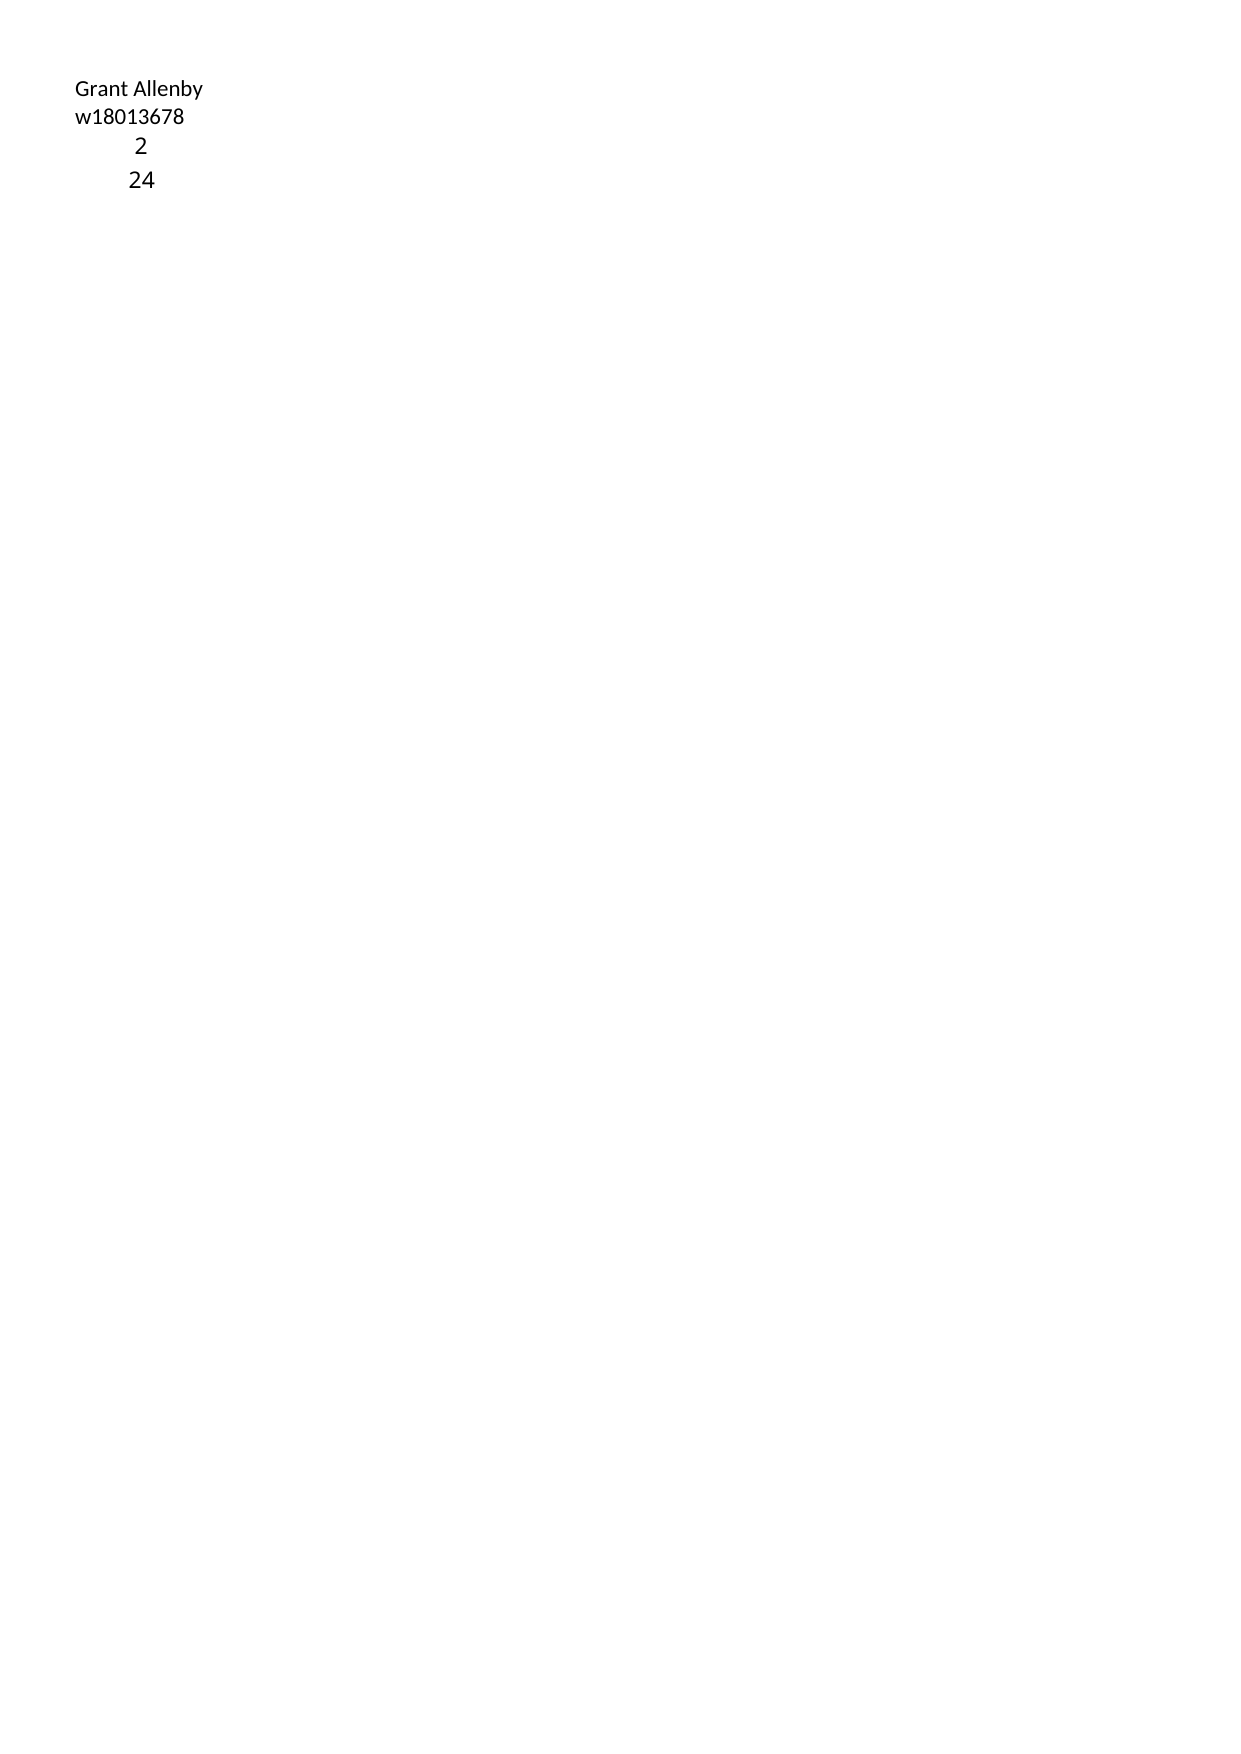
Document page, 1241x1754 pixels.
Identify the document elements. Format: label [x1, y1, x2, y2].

text [75, 130, 1165, 195]
